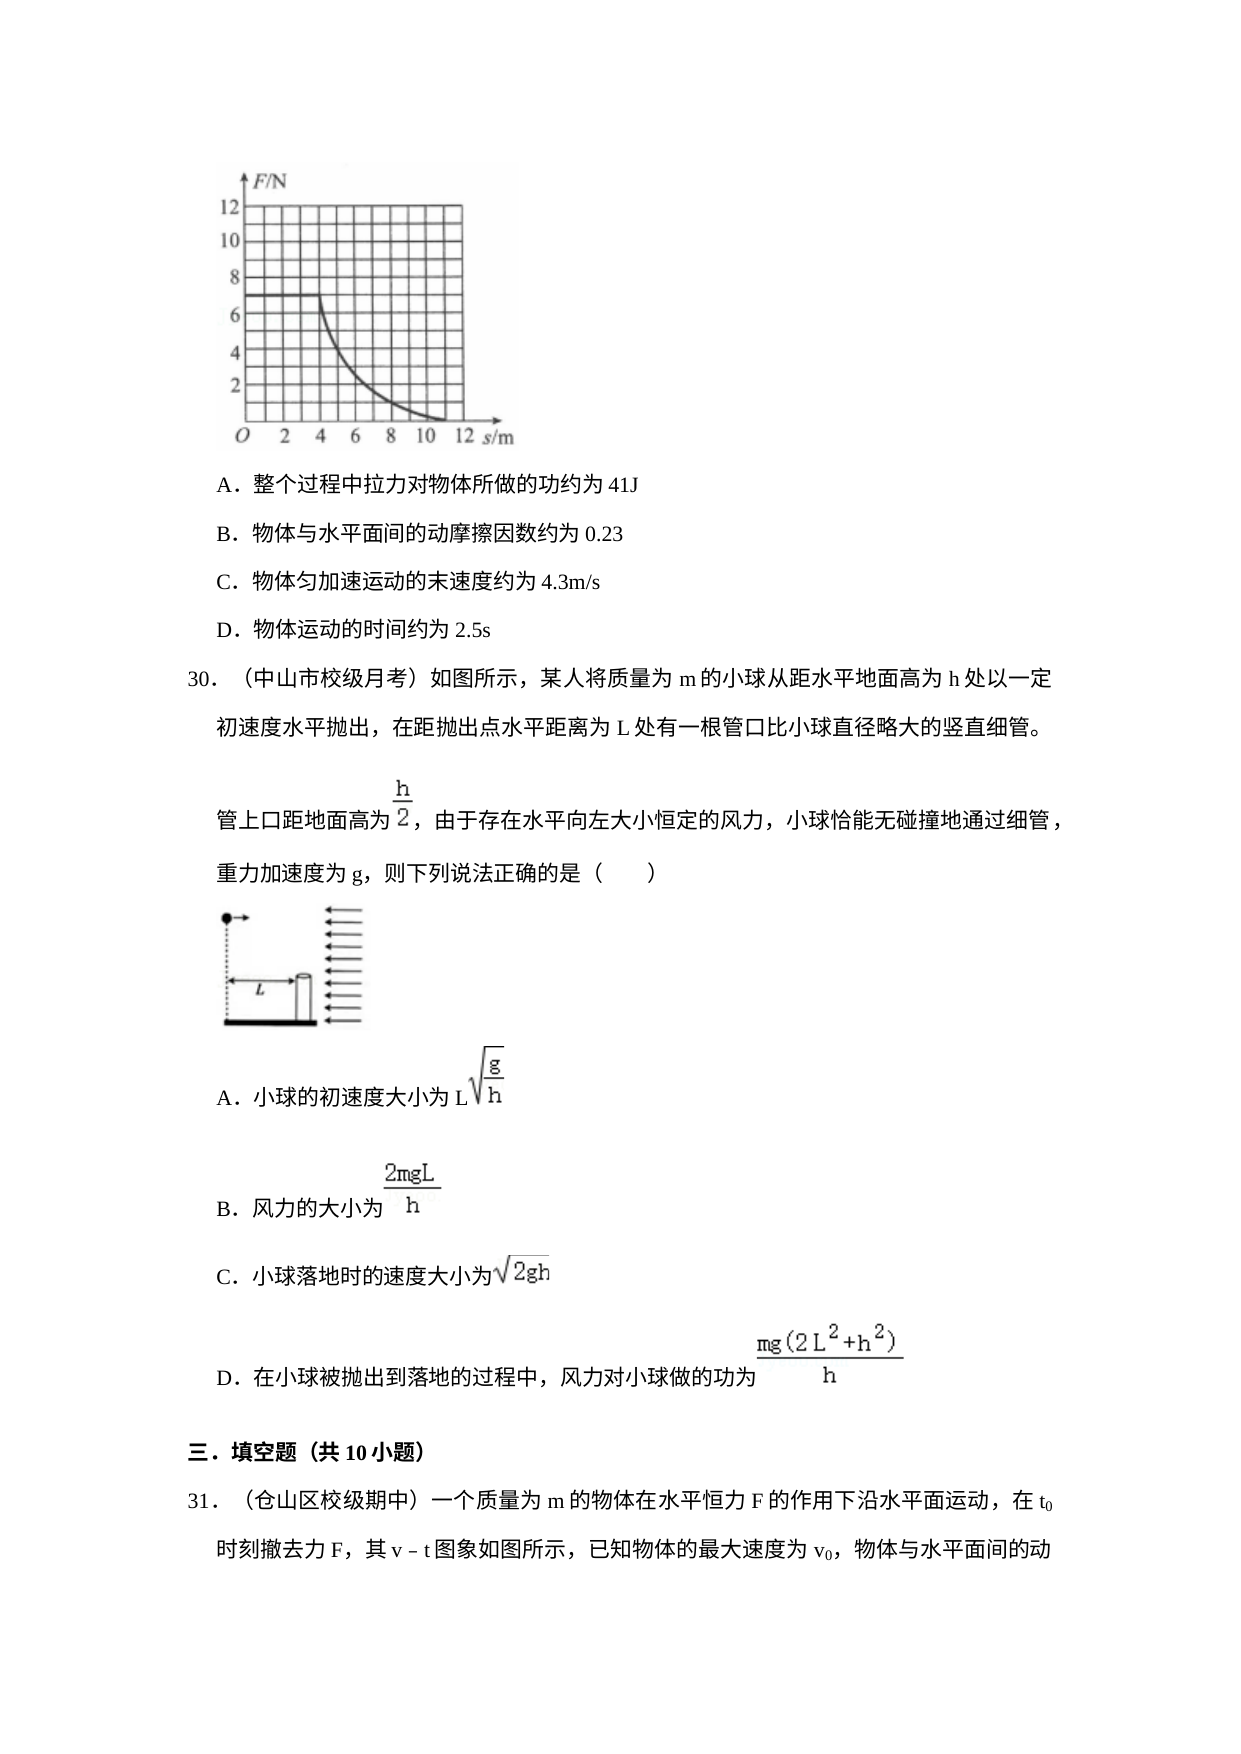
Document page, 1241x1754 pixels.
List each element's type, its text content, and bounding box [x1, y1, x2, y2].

text D．在小球被抛出到落地的过程中，风力对小球做的功为 [187, 1321, 1053, 1419]
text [187, 1483, 1053, 1564]
picture [216, 903, 371, 1032]
text C．物体匀加速运动的末速度约为4.3m/s [187, 564, 1053, 596]
text B．物体与水平面间的动摩擦因数约为0.23 [187, 515, 1053, 548]
picture [756, 1321, 904, 1386]
picture [392, 774, 413, 829]
text 30．（中山市校级月考）如图所示，某人将质量为m的小球从距水平地面高为h处以一定初速度水平抛出，在距抛出点水平距离为L处有一根管口比小球直径略大的竖直细管。管上口距地面高为，由于存在水平向左大小恒定的风力，小球恰能无碰撞地通过细管，重力加速度为g，则下列说法正确的是（ ） [187, 660, 1053, 888]
picture [468, 1046, 505, 1106]
text A．整个过程中拉力对物体所做的功约为41J [187, 467, 1053, 499]
text B．风力的大小为 [187, 1160, 1053, 1225]
text C．小球落地时的速度大小为 [187, 1241, 1053, 1306]
picture [216, 162, 519, 451]
picture [493, 1255, 550, 1285]
text A．小球的初速度大小为L [187, 1046, 1053, 1144]
text 三．填空题（共10小题） [187, 1435, 1053, 1467]
picture [383, 1159, 442, 1216]
text D．物体运动的时间约为2.5s [187, 612, 1053, 644]
